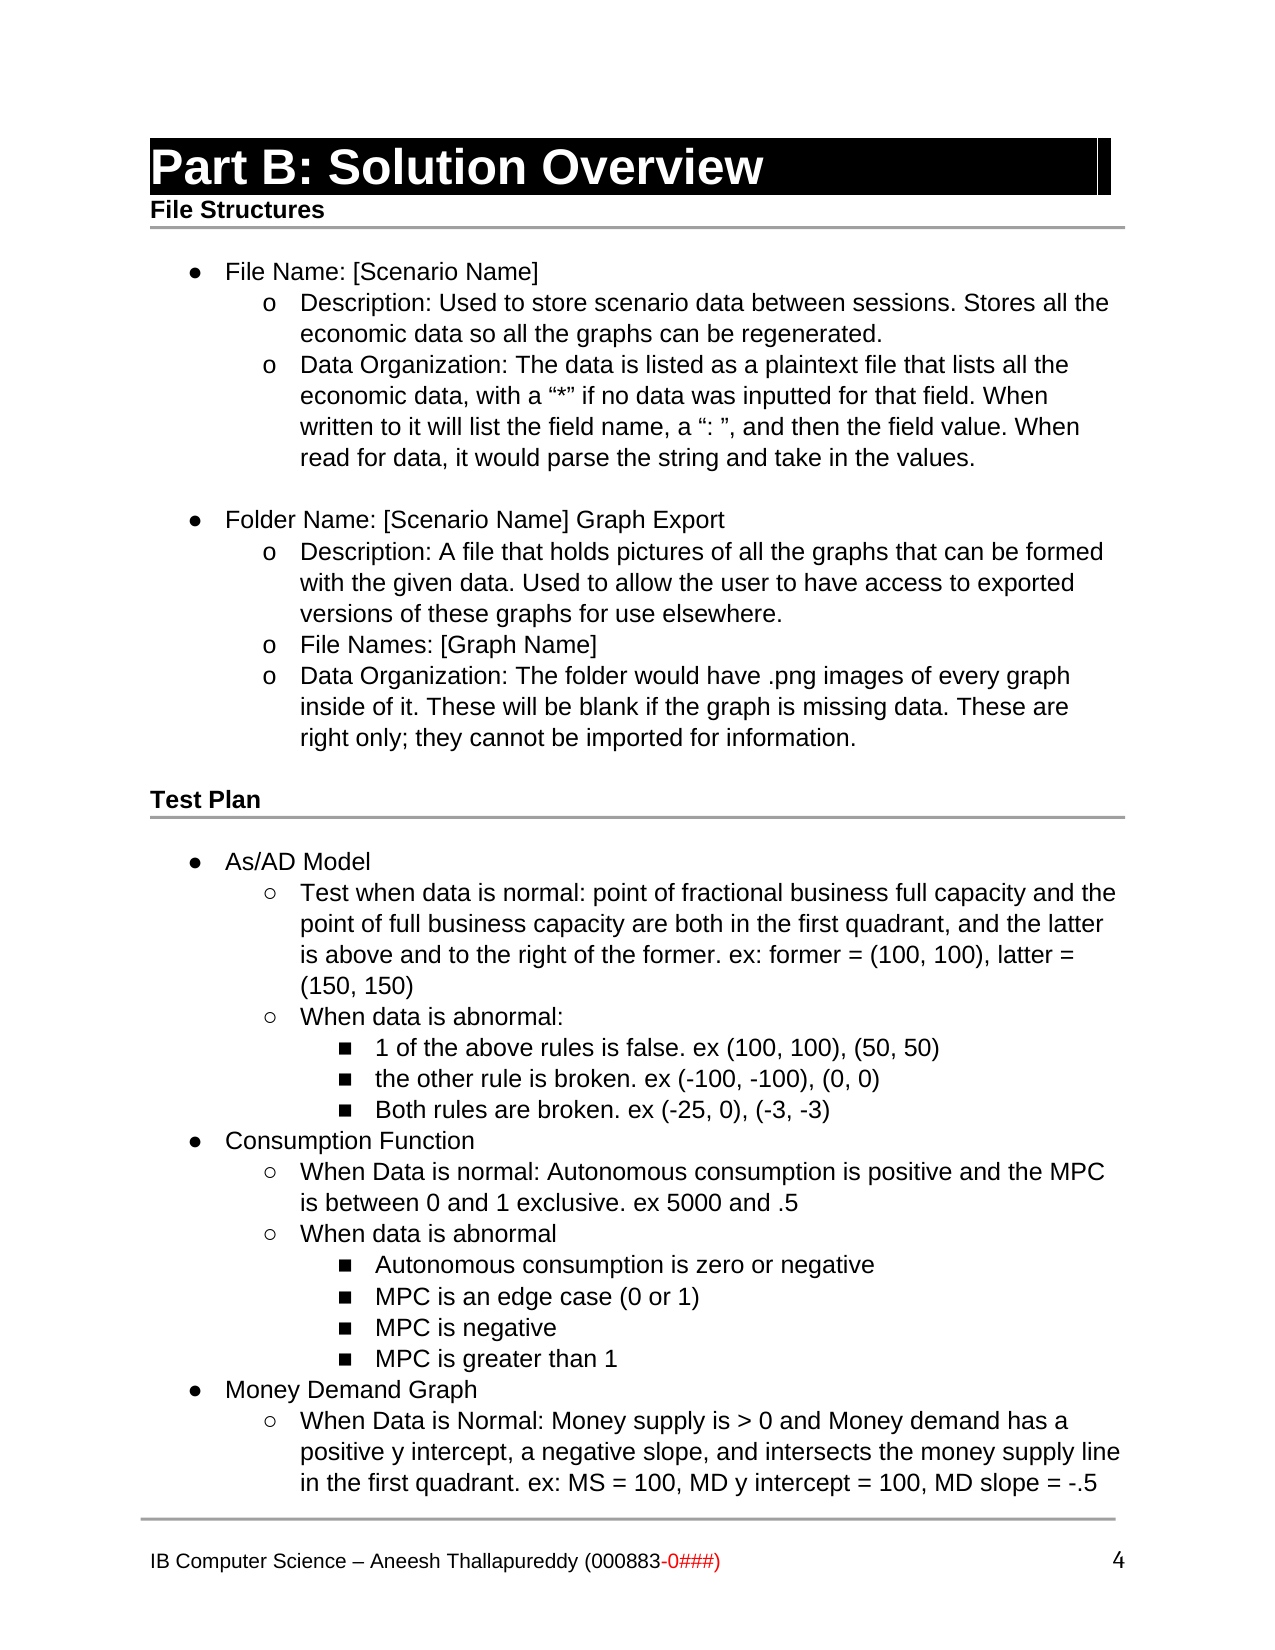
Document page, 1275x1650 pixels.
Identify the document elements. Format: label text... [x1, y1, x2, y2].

list Money Demand Graph [187, 1374, 1125, 1403]
list When data is abnormal: [262, 1002, 1125, 1031]
list File Name: [Scenario Name] [187, 257, 1125, 286]
text File Structures [150, 195, 1125, 224]
list Both rules are broken. ex (-25, 0), (-3, -3) [337, 1095, 1125, 1124]
list When Data is normal: Autonomous consumption is positive and the MPC is between 0 and 1 exclusive. ex 5000 and .5 [262, 1157, 1125, 1217]
text Test Plan [150, 785, 1125, 813]
list the other rule is broken. ex (-100, -100), (0, 0) [337, 1064, 1125, 1093]
list MPC is greater than 1 [337, 1343, 1125, 1372]
list When Data is Normal: Money supply is > 0 and Money demand has a positive y intercept, a negative slope, and intersects the money supply line in the first quadrant. ex: MS = 100, MD y intercept = 100, MD slope = -.5 [262, 1406, 1125, 1496]
list Description: A file that holds pictures of all the graphs that can be formed with the given data. Used to allow the user to have access to exported versions of these graphs for use elsewhere. [262, 536, 1125, 627]
list File Names: [Graph Name] [262, 629, 1125, 658]
list As/AD Model [187, 847, 1125, 876]
list Description: Used to store scenario data between sessions. Stores all the economic data so all the graphs can be regenerated. [262, 288, 1125, 348]
list Data Organization: The data is listed as a plaintext file that lists all the economic data, with a “*” if no data was inputted for that field. When written to it will list the field name, a “: ”, and then the field value. When read for data, it would parse the string and take in the values. [262, 350, 1125, 472]
list When data is abnormal [262, 1219, 1125, 1248]
list 1 of the above rules is false. ex (100, 100), (50, 50) [337, 1033, 1125, 1062]
list Consumption Function [187, 1126, 1125, 1155]
list MPC is negative [337, 1312, 1125, 1341]
list Data Organization: The folder would have .png images of every graph inside of it. These will be blank if the graph is missing data. These are right only; they cannot be imported for information. [262, 661, 1125, 751]
list Folder Name: [Scenario Name] Graph Export [187, 505, 1125, 534]
list MPC is an edge case (0 or 1) [337, 1281, 1125, 1310]
list Test when data is normal: point of fractional business full capacity and the point of full business capacity are both in the first quadrant, and the latter is above and to the right of the former. ex: former = (100, 100), latter = (150, 150) [262, 878, 1125, 1000]
list Autonomous consumption is zero or negative [337, 1250, 1125, 1279]
